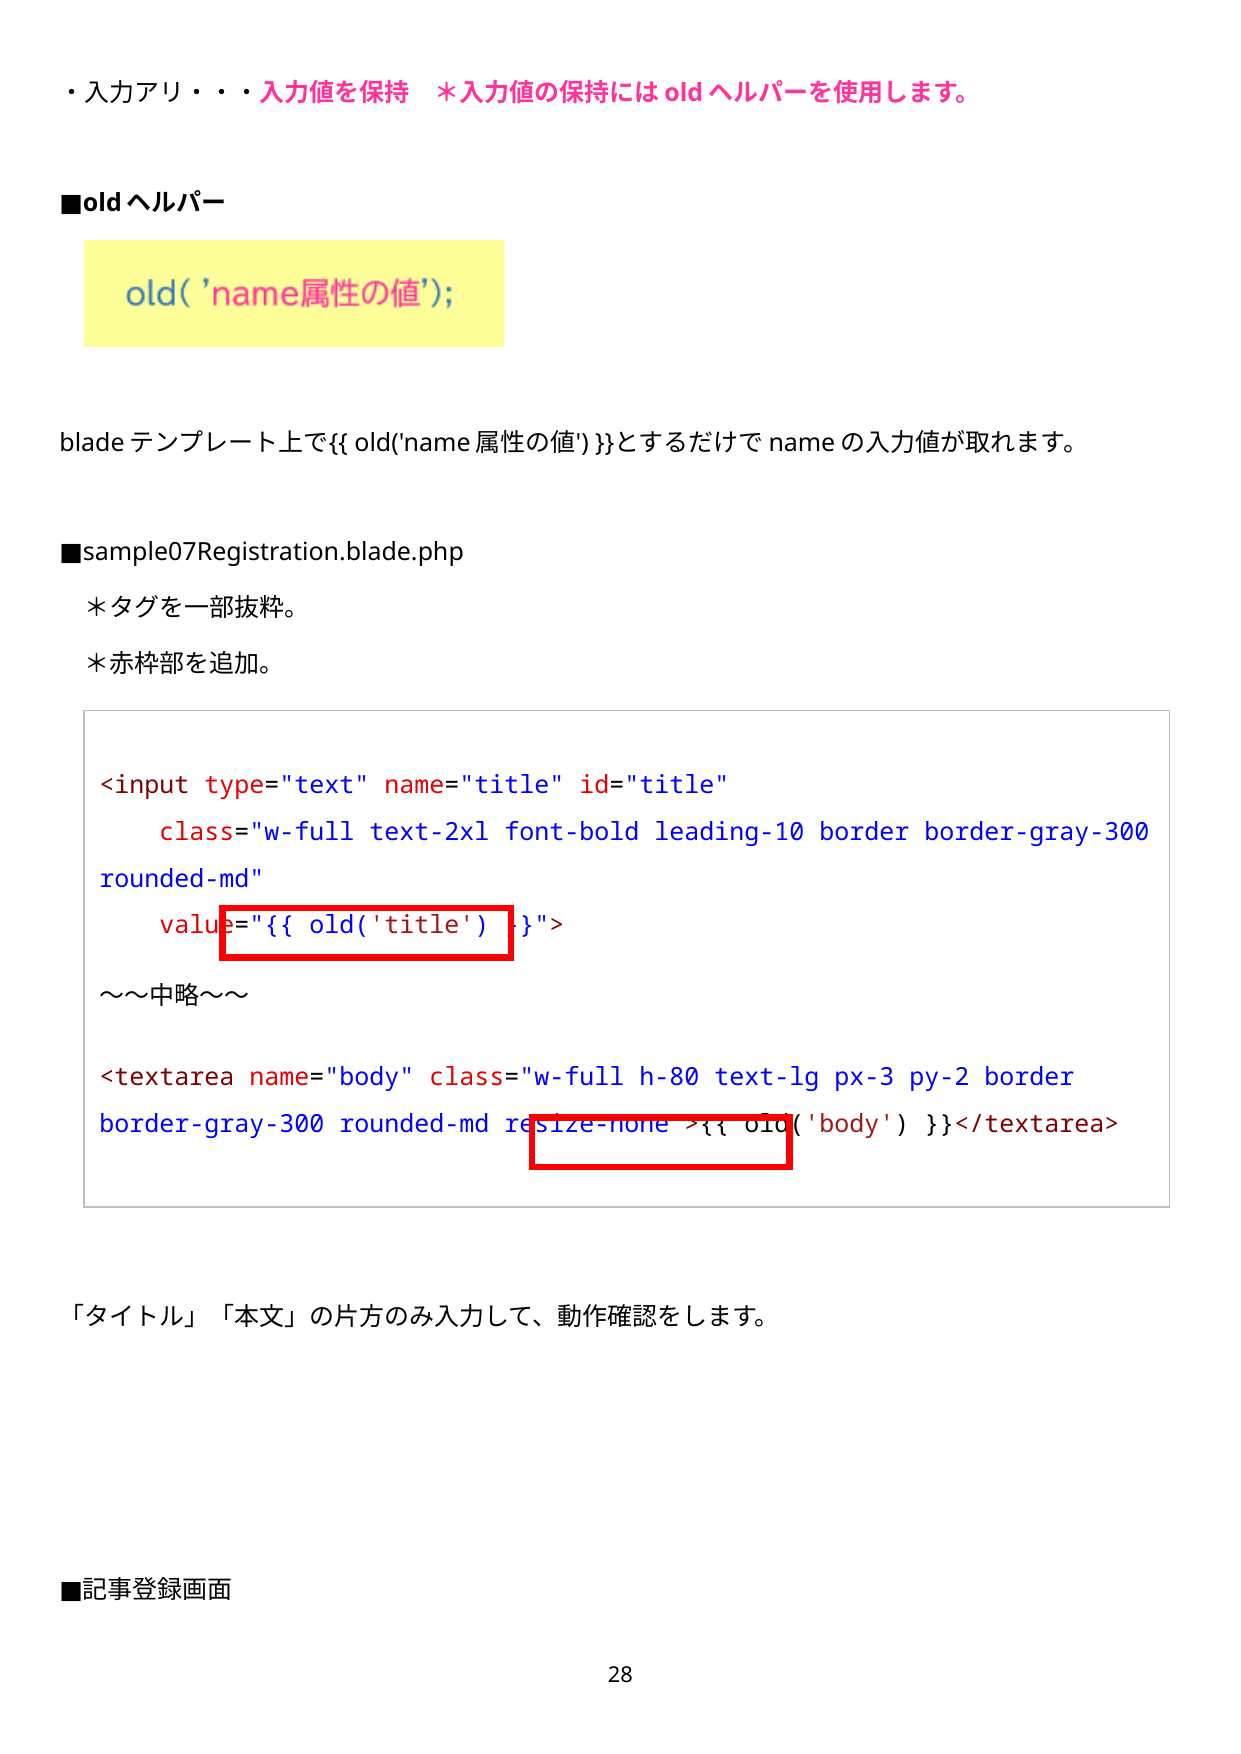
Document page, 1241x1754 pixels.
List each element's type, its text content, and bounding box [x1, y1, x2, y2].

text ■記事登録画面 [59, 1569, 1181, 1607]
text ■oldヘルパー [59, 182, 1181, 219]
text ・入力アリ・・・入力値を保持 ＊入力値の保持にはoldヘルパーを使用します。 [59, 71, 1181, 109]
picture [84, 240, 505, 347]
text ■sample07Registration.blade.php [59, 532, 1181, 570]
text ＊赤枠部を追加。 [59, 642, 1181, 680]
text ＊タグを一部抜粋。 [59, 587, 1181, 624]
text bladeテンプレート上で{{ old('name属性の値') }}とするだけでnameの入力値が取れます。 [59, 422, 1181, 460]
text 「タイトル」「本文」の片方のみ入力して、動作確認をします。 [59, 1296, 1181, 1333]
